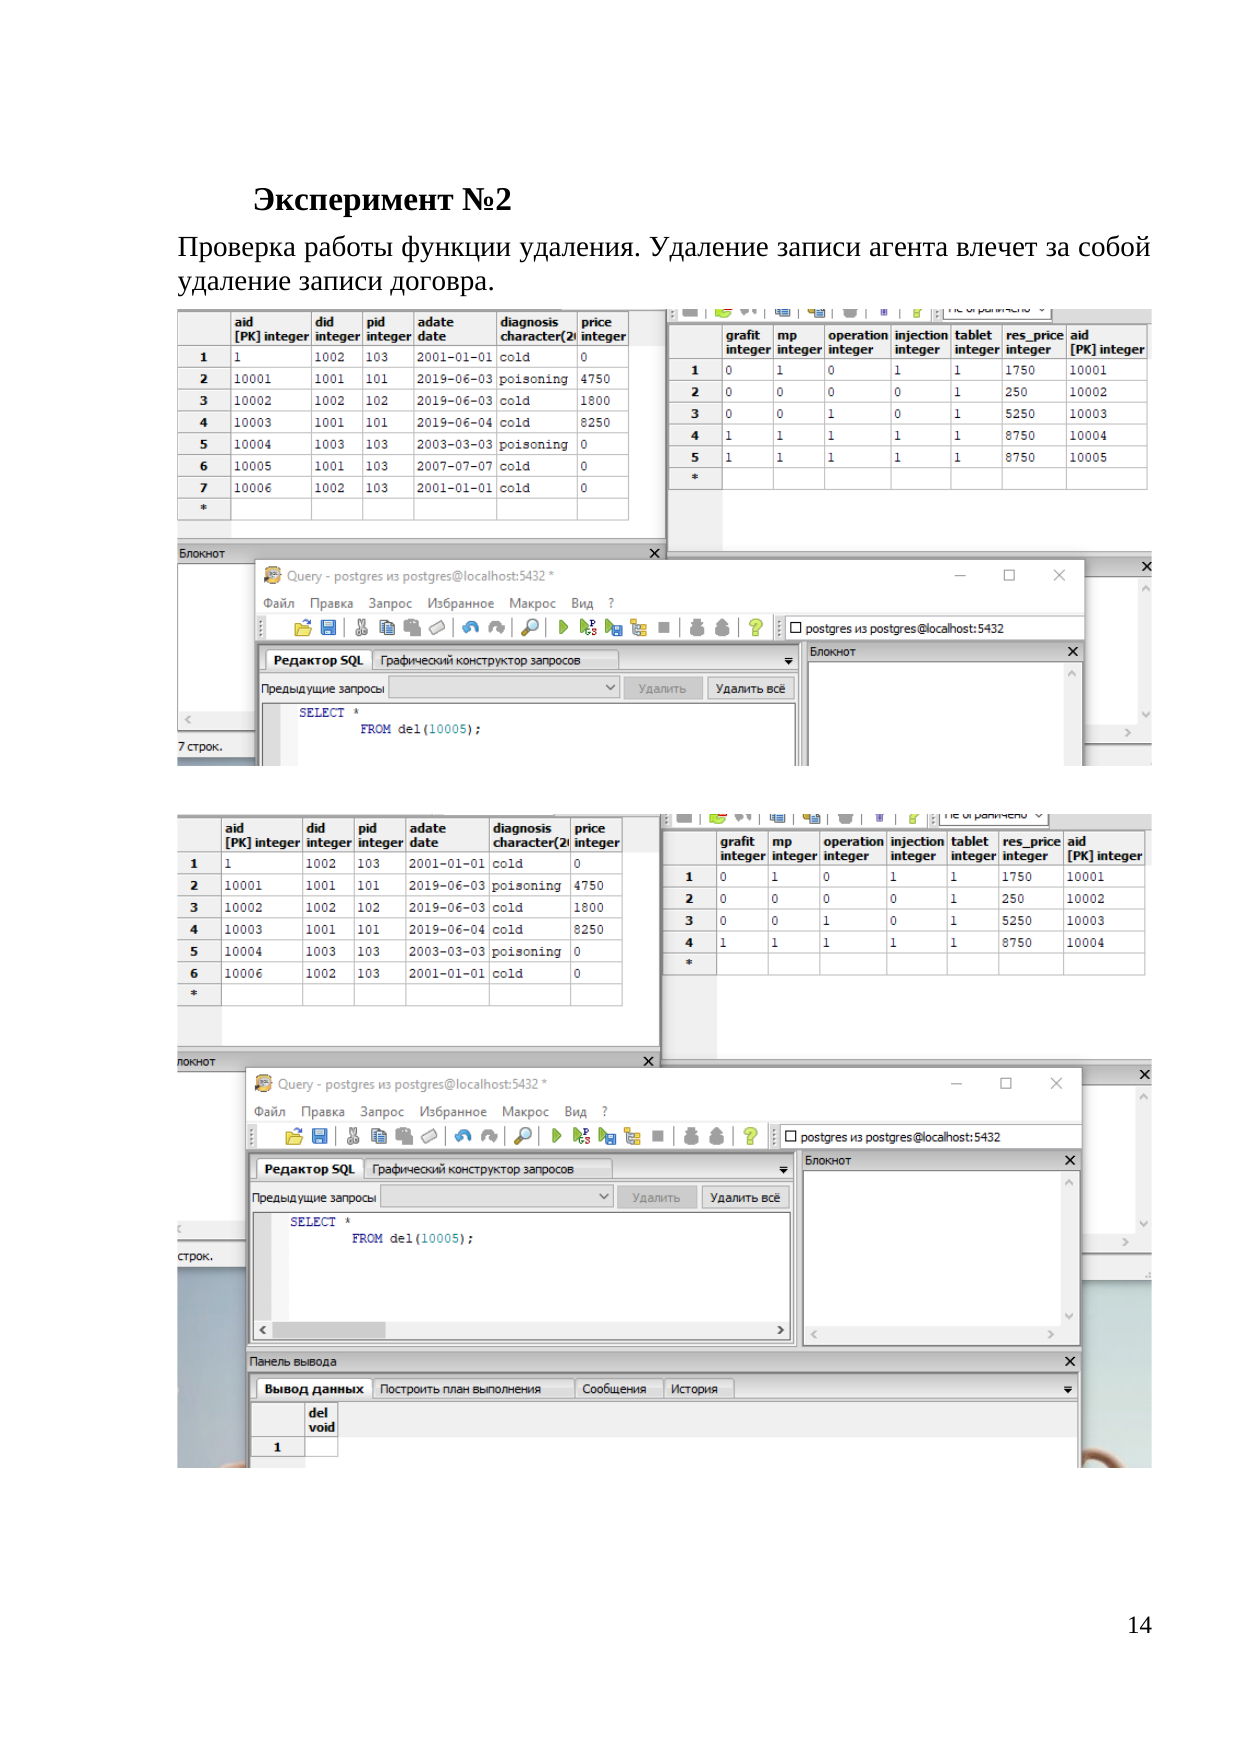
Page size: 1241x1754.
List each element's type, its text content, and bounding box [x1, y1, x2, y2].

text Проверка работы функции удаления. Удаление записи агента влечет за собой удаление записи договра. [177, 229, 1152, 297]
picture [177, 814, 1152, 1468]
text Эксперимент №2 [177, 179, 1152, 217]
picture [177, 309, 1152, 766]
